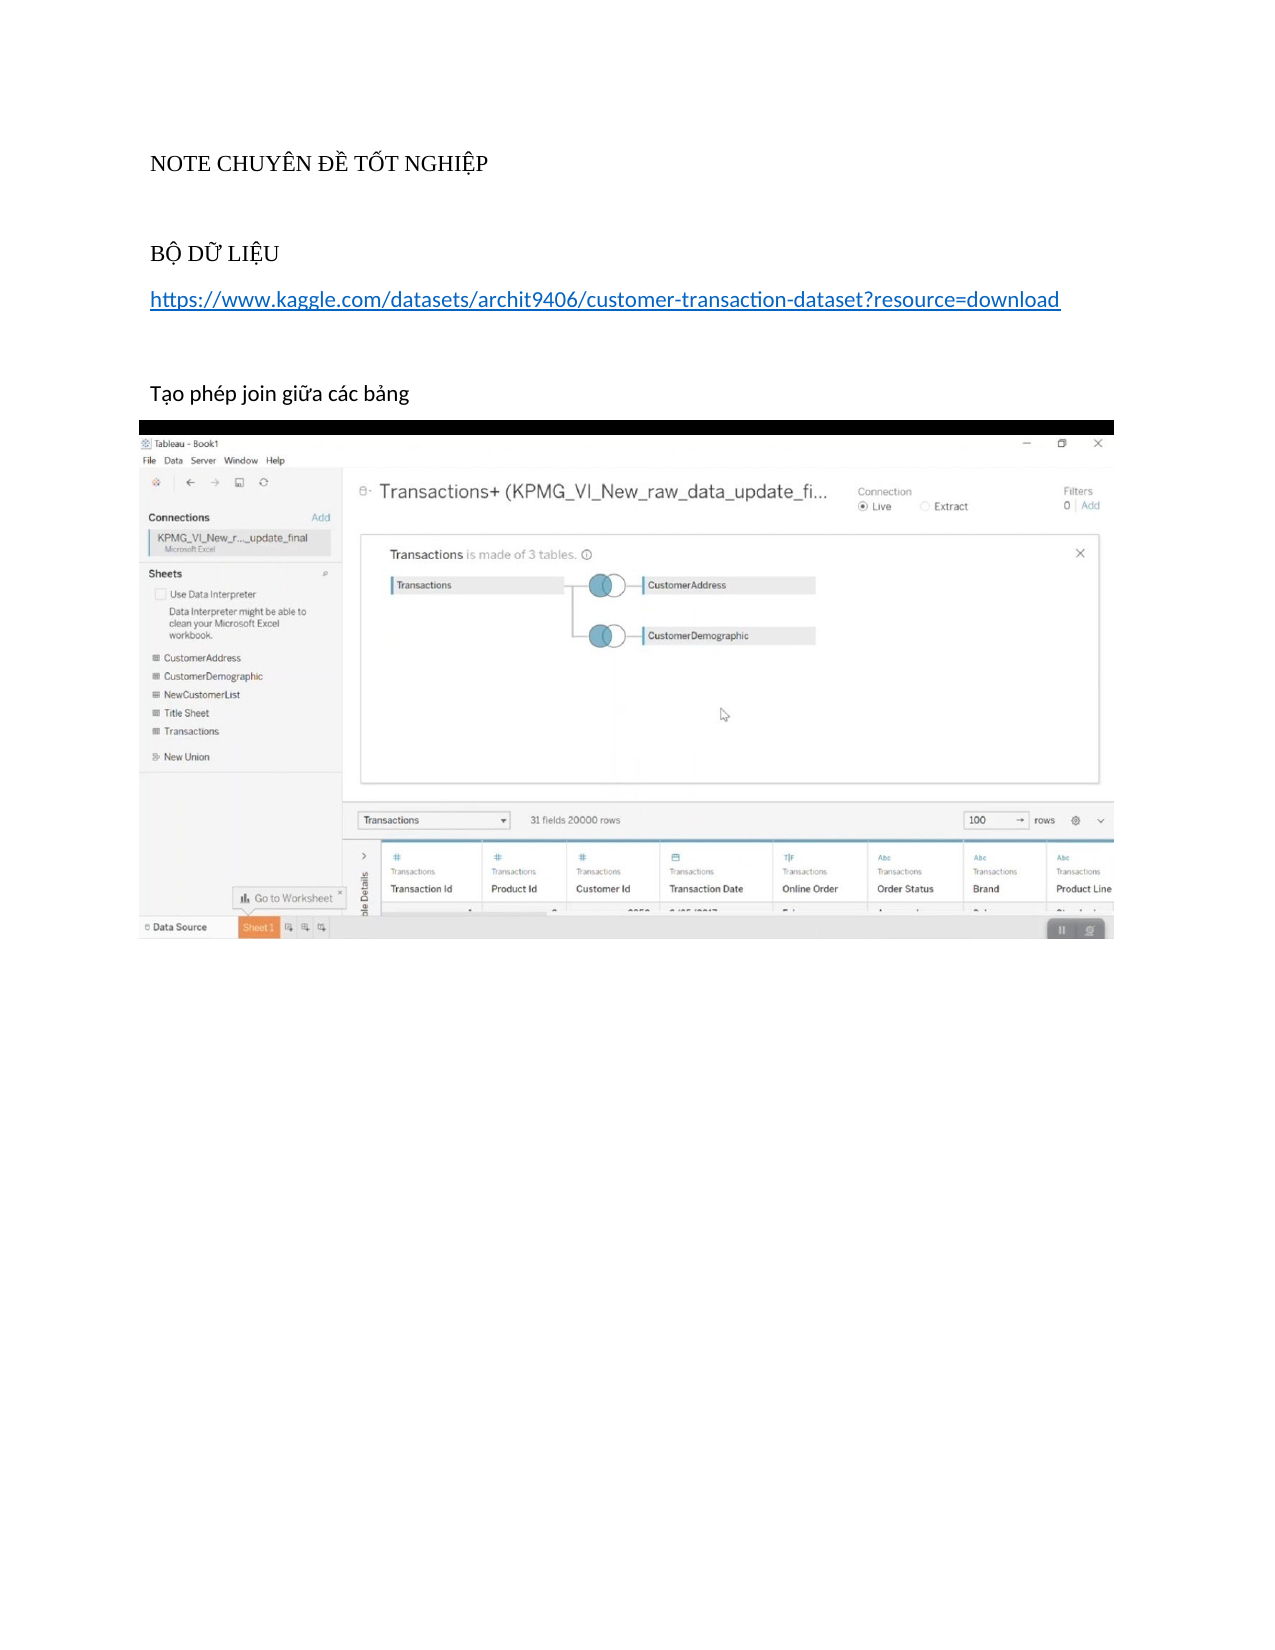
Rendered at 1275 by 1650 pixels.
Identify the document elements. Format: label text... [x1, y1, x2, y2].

text Tạo phép join giữa các bảng [150, 379, 1125, 407]
text https://www.kaggle.com/datasets/archit9406/customer-transaction-dataset?resource=download [150, 285, 1125, 313]
picture [139, 420, 1114, 939]
text BỘ DỮ LIỆU [150, 240, 1125, 267]
text NOTE CHUYÊN ĐỀ TỐT NGHIỆP [150, 150, 1125, 176]
